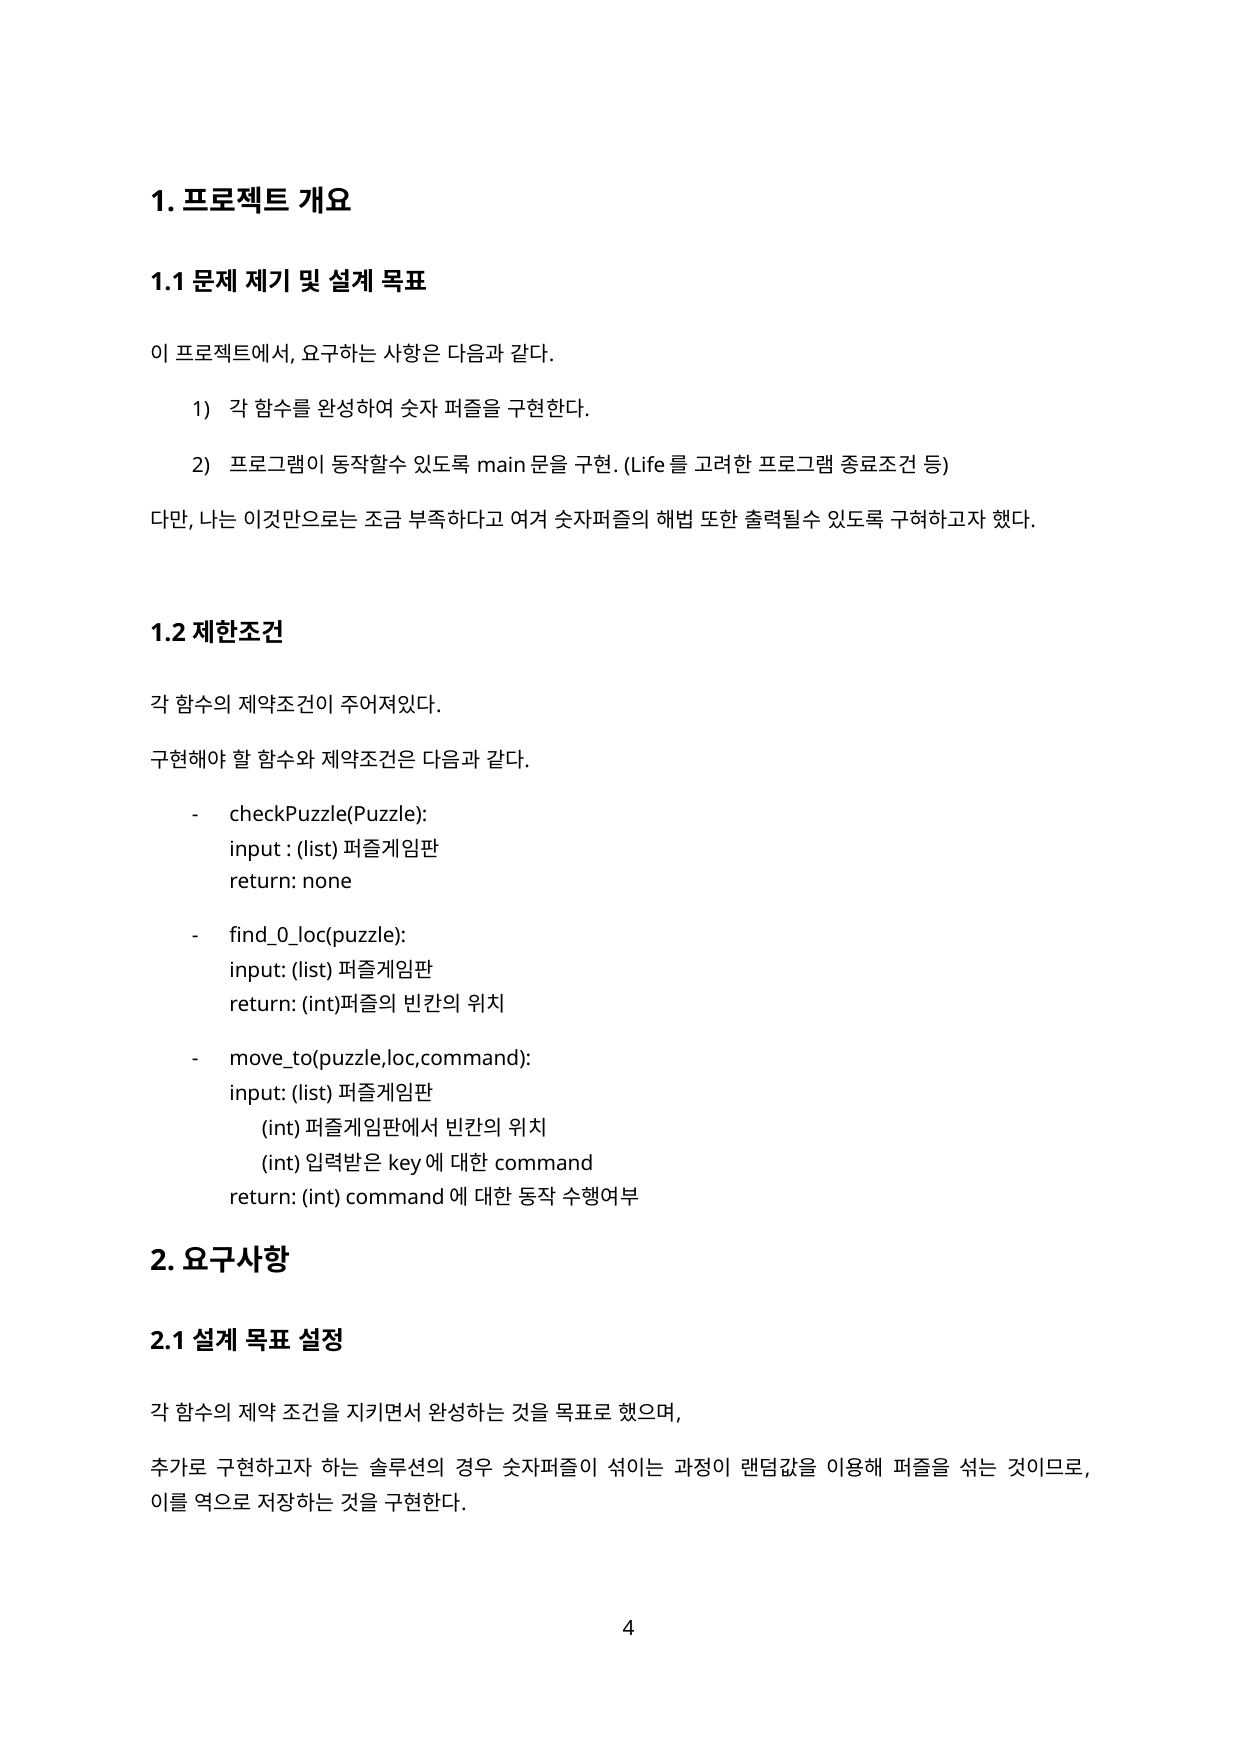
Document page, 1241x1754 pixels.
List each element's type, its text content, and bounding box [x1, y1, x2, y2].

subtitle 2. 요구사항 [150, 1236, 1090, 1279]
text 다만, 나는 이것만으로는 조금 부족하다고 여겨 숫자퍼즐의 해법 또한 출력될수 있도록 구혀하고자 했다. [150, 504, 1090, 534]
subtitle 2.1 설계 목표 설정 [150, 1321, 1090, 1357]
list 각 함수를 완성하여 숫자 퍼즐을 구현한다. [192, 392, 1090, 423]
text 구현해야 할 함수와 제약조건은 다음과 같다. [150, 743, 1090, 774]
list move_to(puzzle,loc,command): input: (list) 퍼즐게임판 (int) 퍼즐게임판에서 빈칸의 위치 (int) 입력받은 key에 대한 command return: (int) command에 대한 동작 수행여부 [192, 1043, 1090, 1211]
subtitle 1. 프로젝트 개요 [150, 177, 1090, 219]
list find_0_loc(puzzle): input: (list) 퍼즐게임판 return: (int)퍼즐의 빈칸의 위치 [192, 920, 1090, 1018]
text 각 함수의 제약조건이 주어져있다. [150, 688, 1090, 718]
list 프로그램이 동작할수 있도록 main문을 구현. (Life를 고려한 프로그램 종료조건 등) [192, 448, 1090, 478]
subtitle 1.1 문제 제기 및 설계 목표 [150, 262, 1090, 298]
text 각 함수의 제약 조건을 지키면서 완성하는 것을 목표로 했으며, [150, 1396, 1090, 1426]
text 추가로 구현하고자 하는 솔루션의 경우 숫자퍼즐이 섞이는 과정이 랜덤값을 이용해 퍼즐을 섞는 것이므로, 이를 역으로 저장하는 것을 구현한다. [150, 1451, 1090, 1517]
subtitle 1.2 제한조건 [150, 613, 1090, 649]
text 이 프로젝트에서, 요구하는 사항은 다음과 같다. [150, 337, 1090, 367]
list checkPuzzle(Puzzle): input : (list) 퍼즐게임판 return: none [192, 799, 1090, 895]
